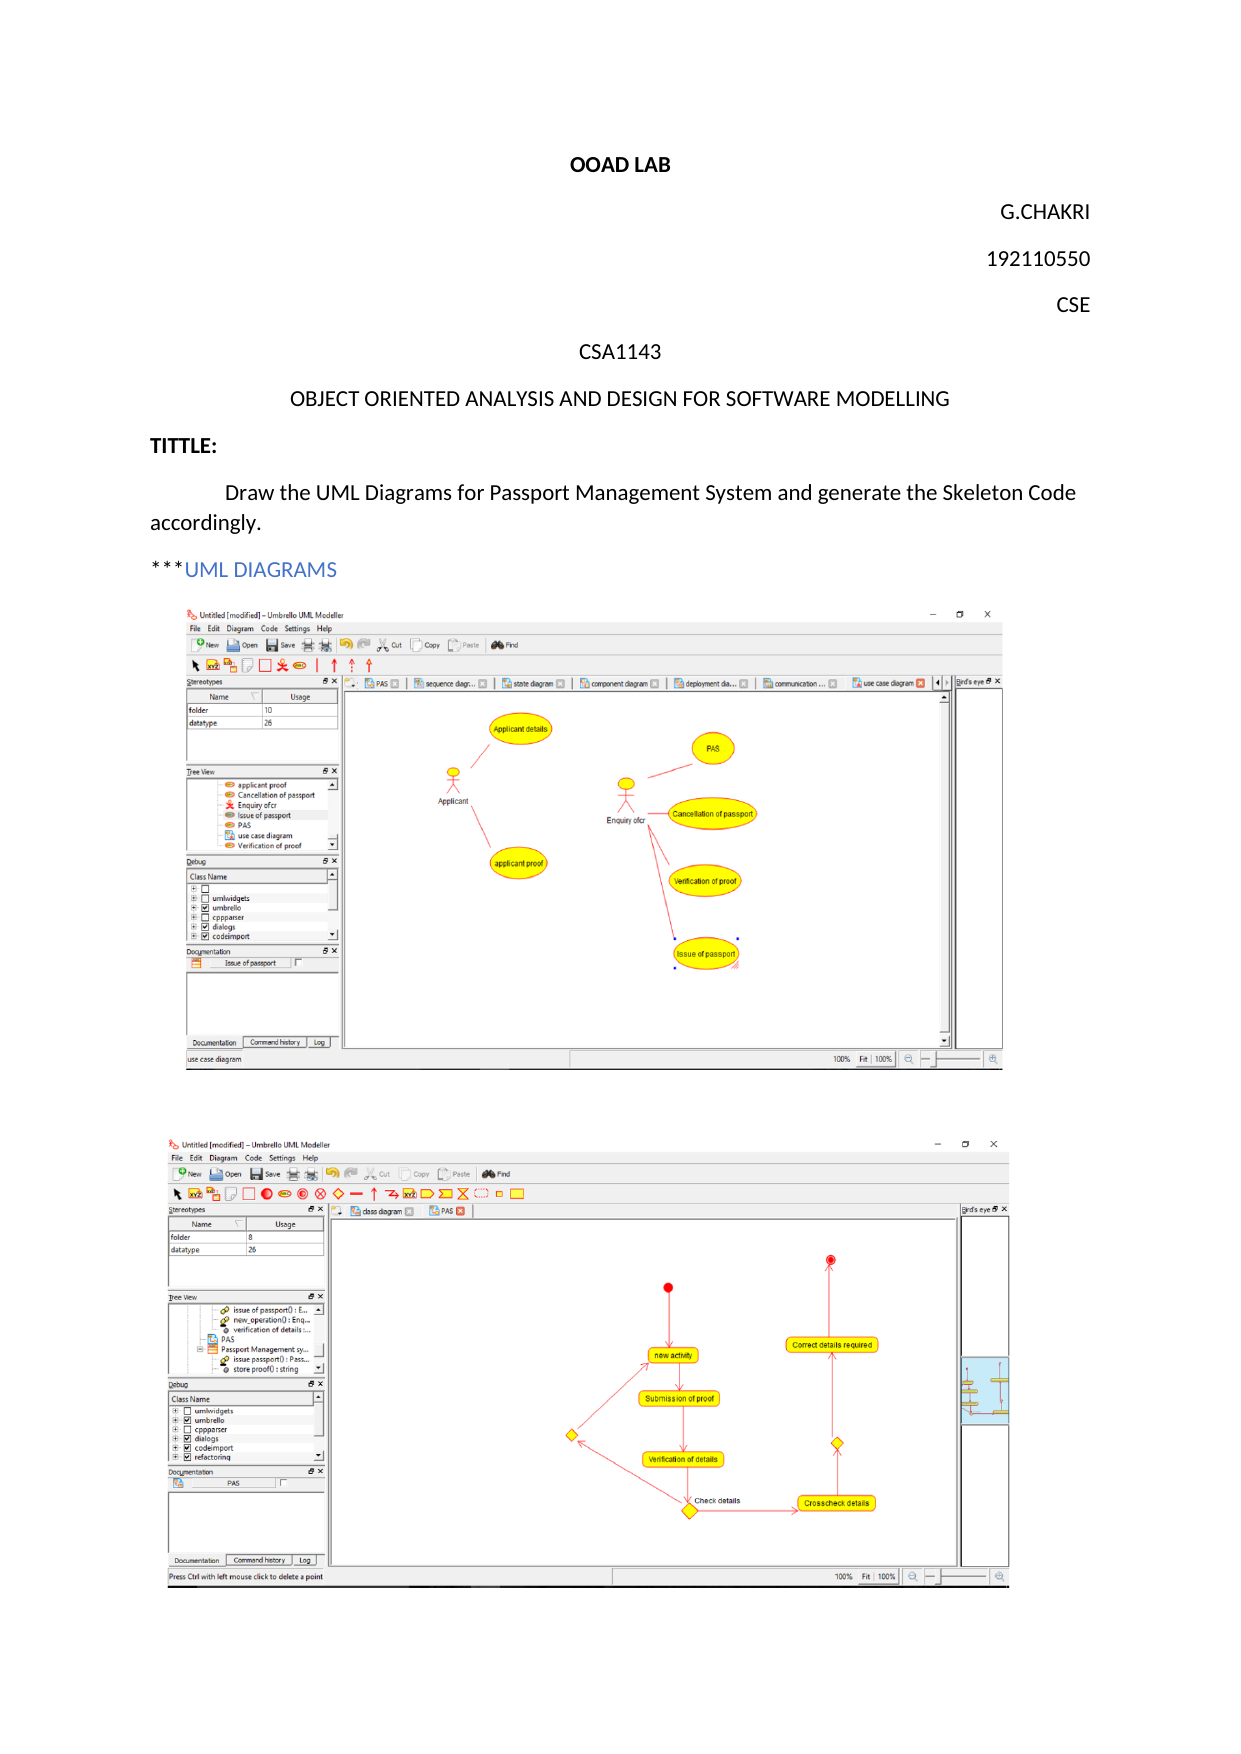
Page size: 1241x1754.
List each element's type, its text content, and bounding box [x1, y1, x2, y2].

text CSE [150, 291, 1090, 319]
text OBJECT ORIENTED ANALYSIS AND DESIGN FOR SOFTWARE MODELLING [150, 384, 1090, 412]
text OOAD LAB [150, 150, 1090, 178]
text TITTLE: [150, 431, 1090, 459]
text G.CHAKRI [150, 197, 1090, 225]
text 192110550 [150, 244, 1090, 272]
text ***UML DIAGRAMS [150, 555, 1090, 583]
picture [150, 602, 1091, 1070]
picture [150, 1135, 1091, 1588]
text CSA1143 [150, 337, 1090, 366]
text Draw the UML Diagrams for Passport Management System and generate the Skeleton Code accordingly. [150, 478, 1090, 536]
